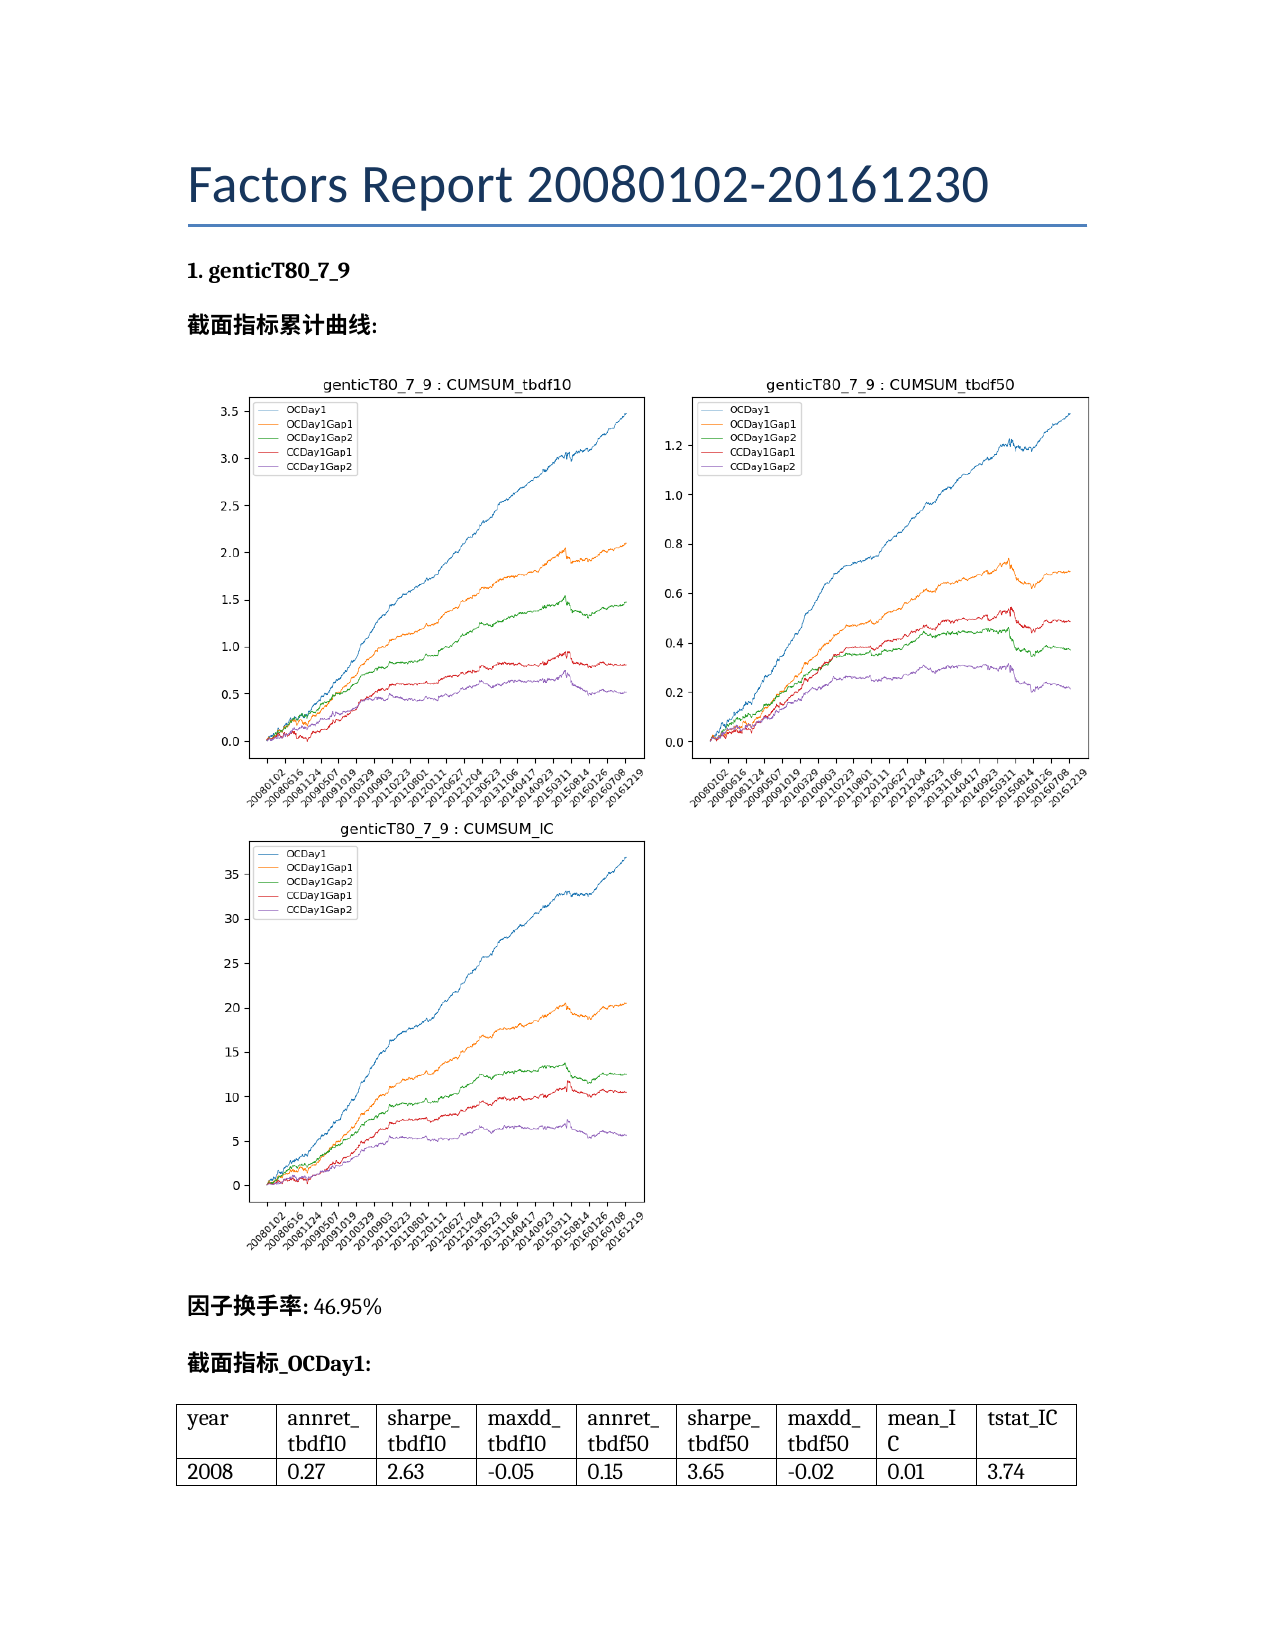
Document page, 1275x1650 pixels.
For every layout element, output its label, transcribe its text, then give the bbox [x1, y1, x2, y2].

title Factors Report 20080102-20161230 [187, 150, 1087, 227]
table_header year [177, 1405, 276, 1458]
table_header sharpe_tbdf50 [677, 1405, 776, 1458]
table_cell 0.15 [577, 1459, 676, 1485]
table_cell 3.65 [677, 1459, 776, 1485]
table_header maxdd_tbdf10 [477, 1405, 576, 1458]
table_header maxdd_tbdf50 [777, 1405, 876, 1458]
table_header annret_tbdf10 [277, 1405, 376, 1458]
table_cell 2008 [177, 1459, 276, 1485]
table_cell 0.27 [277, 1459, 376, 1485]
text 1. genticT80_7_9 [187, 258, 1087, 284]
text 因子换手率: 46.95% [187, 1290, 1087, 1322]
text 截面指标_OCDay1: [187, 1347, 1087, 1378]
table_cell 3.74 [977, 1459, 1076, 1485]
table_cell -0.05 [477, 1459, 576, 1485]
table_cell -0.02 [777, 1459, 876, 1485]
table_cell 0.01 [877, 1459, 976, 1485]
table_header mean_IC [877, 1405, 976, 1458]
table_header tstat_IC [977, 1405, 1076, 1458]
table_cell 2.63 [377, 1459, 476, 1485]
picture [206, 365, 1107, 1266]
text 截面指标累计曲线: [187, 309, 1087, 340]
table_header annret_tbdf50 [577, 1405, 676, 1458]
table_header sharpe_tbdf10 [377, 1405, 476, 1458]
